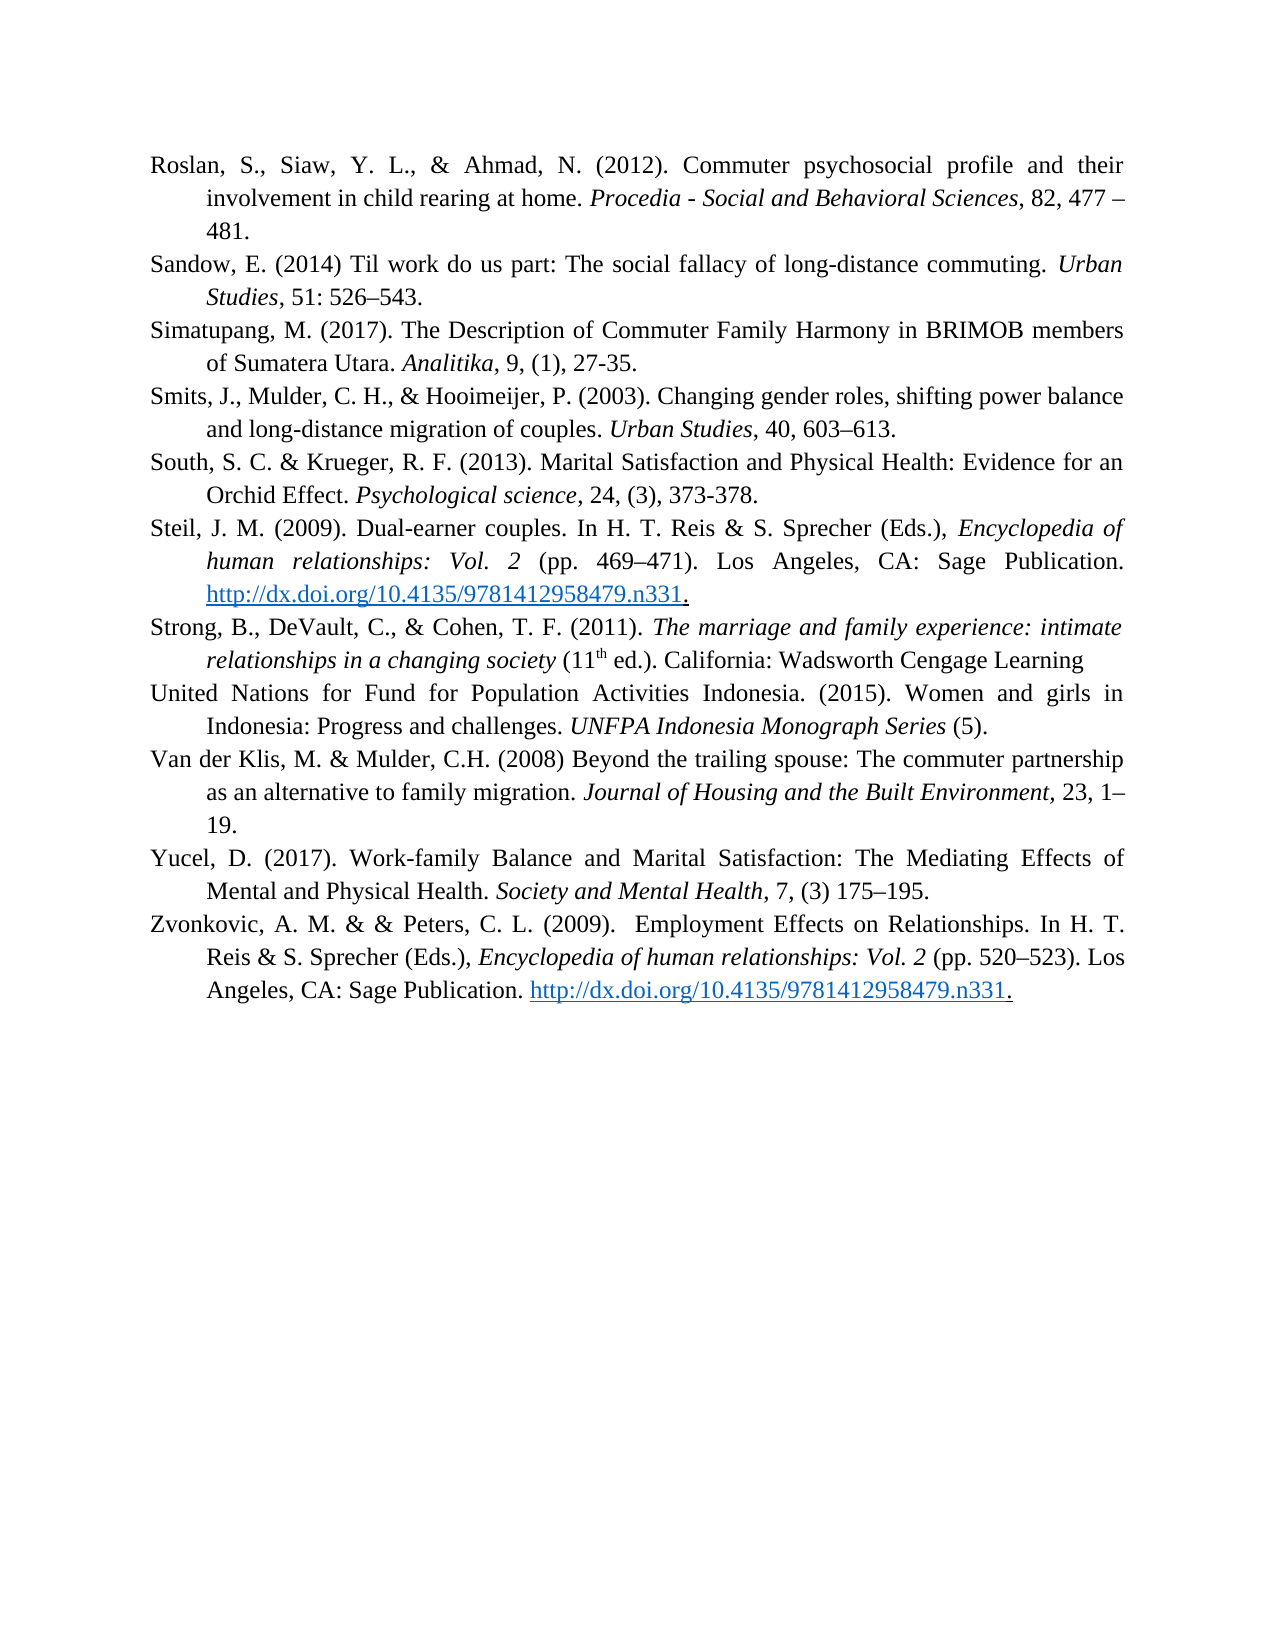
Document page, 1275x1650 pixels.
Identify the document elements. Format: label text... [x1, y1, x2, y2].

text Strong, B., DeVault, C., & Cohen, T. F. (2011). The marriage and family experience: intimate relationships in a changing society (11th ed.). California: Wadsworth Cengage Learning [150, 612, 1125, 674]
text Yucel, D. (2017). Work-family Balance and Marital Satisfaction: The Mediating Effects of Mental and Physical Health. Society and Mental Health, 7, (3) 175–195. [150, 843, 1125, 905]
text Sandow, E. (2014) Til work do us part: The social fallacy of long-distance commuting. Urban Studies, 51: 526–543. [150, 249, 1125, 311]
text Simatupang, M. (2017). The Description of Commuter Family Harmony in BRIMOB members of Sumatera Utara. Analitika, 9, (1), 27-35. [150, 315, 1125, 377]
text Smits, J., Mulder, C. H., & Hooimeijer, P. (2003). Changing gender roles, shifting power balance and long-distance migration of couples. Urban Studies, 40, 603–613. [150, 381, 1125, 443]
text Roslan, S., Siaw, Y. L., & Ahmad, N. (2012). Commuter psychosocial profile and their involvement in child rearing at home. Procedia - Social and Behavioral Sciences, 82, 477 – 481. [150, 150, 1125, 245]
text Zvonkovic, A. M. & & Peters, C. L. (2009). Employment Effects on Relationships. In H. T. Reis & S. Sprecher (Eds.), Encyclopedia of human relationships: Vol. 2 (pp. 520–523). Los Angeles, CA: Sage Publication. http://dx.doi.org/10.4135/9781412958479.n331. [150, 909, 1125, 1004]
text Steil, J. M. (2009). Dual-earner couples. In H. T. Reis & S. Sprecher (Eds.), Encyclopedia of human relationships: Vol. 2 (pp. 469–471). Los Angeles, CA: Sage Publication. http://dx.doi.org/10.4135/9781412958479.n331. [150, 520, 1125, 608]
text South, S. C. & Krueger, R. F. (2013). Marital Satisfaction and Physical Health: Evidence for an Orchid Effect. Psychological science, 24, (3), 373-378. [150, 447, 1125, 509]
text United Nations for Fund for Population Activities Indonesia. (2015). Women and girls in Indonesia: Progress and challenges. UNFPA Indonesia Monograph Series (5). [150, 678, 1125, 740]
text Van der Klis, M. & Mulder, C.H. (2008) Beyond the trailing spouse: The commuter partnership as an alternative to family migration. Journal of Housing and the Built Environment, 23, 1–19. [150, 744, 1125, 839]
